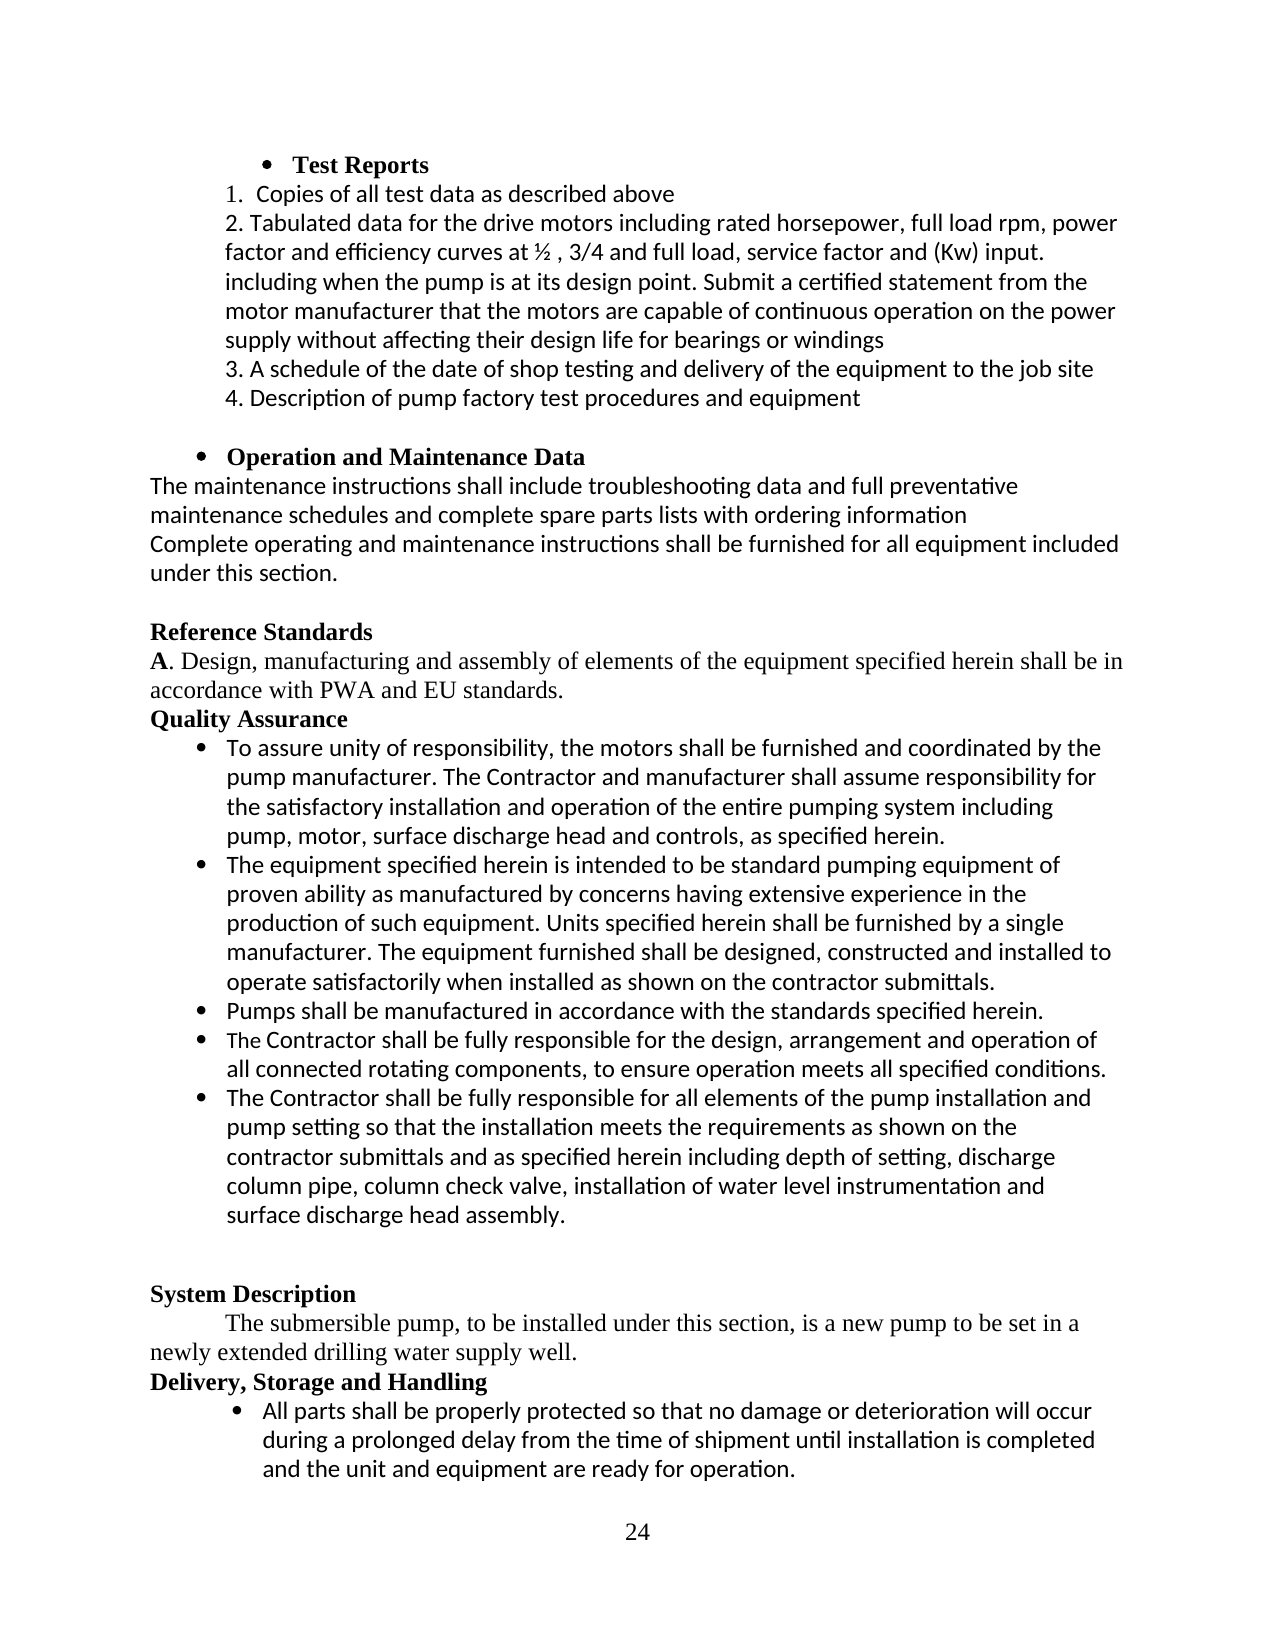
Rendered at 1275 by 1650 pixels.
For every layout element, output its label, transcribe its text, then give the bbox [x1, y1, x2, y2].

text 4. Description of pump factory test procedures and equipment [225, 383, 1125, 412]
text The submersible pump, to be installed under this section, is a new pump to be set in a newly extended drilling water supply well. [150, 1308, 1125, 1367]
text schedule of the date of shop testing and delivery of the equipment to the job site [225, 354, 1125, 383]
text Quality Assurance [150, 704, 1125, 733]
text The maintenance instructions shall include troubleshooting data and full preventative maintenance schedules and complete spare parts lists with ordering information [150, 471, 1125, 529]
list The Contractor shall be fully responsible for all elements of the pump installation and pump setting so that the installation meets the requirements as shown on the contractor submittals and as specified herein including depth of setting, discharge column pipe, column check valve, installation of water level instrumentation and surface discharge head assembly. [197, 1083, 1125, 1229]
text Reference Standards [150, 617, 1125, 646]
list The equipment specified herein is intended to be standard pumping equipment of proven ability as manufactured by concerns having extensive experience in the production of such equipment. Units specified herein shall be furnished by a single manufacturer. The equipment furnished shall be designed, constructed and installed to operate satisfactorily when installed as shown on the contractor submittals. [197, 850, 1125, 996]
list All parts shall be properly protected so that no damage or deterioration will occur during a prolonged delay from the time of shipment until installation is completed and the unit and equipment are ready for operation. [233, 1396, 1125, 1483]
list Pumps shall be manufactured in accordance with the standards specified herein. [197, 996, 1125, 1025]
text Delivery, Storage and Handling [150, 1367, 1125, 1396]
list Test Reports [262, 150, 1125, 179]
list The Contractor shall be fully responsible for the design, arrangement and operation of all connected rotating components, to ensure operation meets all specified conditions. [197, 1025, 1125, 1083]
text 2. Tabulated data for the drive motors including rated horsepower, full load rpm, power factor and efficiency curves at ½ , 3/4 and full load, service factor and (Kw) input. including when the pump is at its design point. Submit a certified statement from the motor manufacturer that the motors are capable of continuous operation on the power supply without affecting their design life for bearings or windings [225, 208, 1125, 354]
list Operation and Maintenance Data [197, 442, 1125, 471]
text A. Design, manufacturing and assembly of elements of the equipment specified herein shall be in accordance with PWA and EU standards. [150, 646, 1125, 704]
list To assure unity of responsibility, the motors shall be furnished and coordinated by the pump manufacturer. The Contractor and manufacturer shall assume responsibility for the satisfactory installation and operation of the entire pumping system including pump, motor, surface discharge head and controls, as specified herein. [197, 733, 1125, 850]
text System Description [150, 1279, 1125, 1308]
text Complete operating and maintenance instructions shall be furnished for all equipment included under this section. [150, 529, 1125, 587]
text 1. Copies of all test data as described above [225, 179, 1125, 208]
